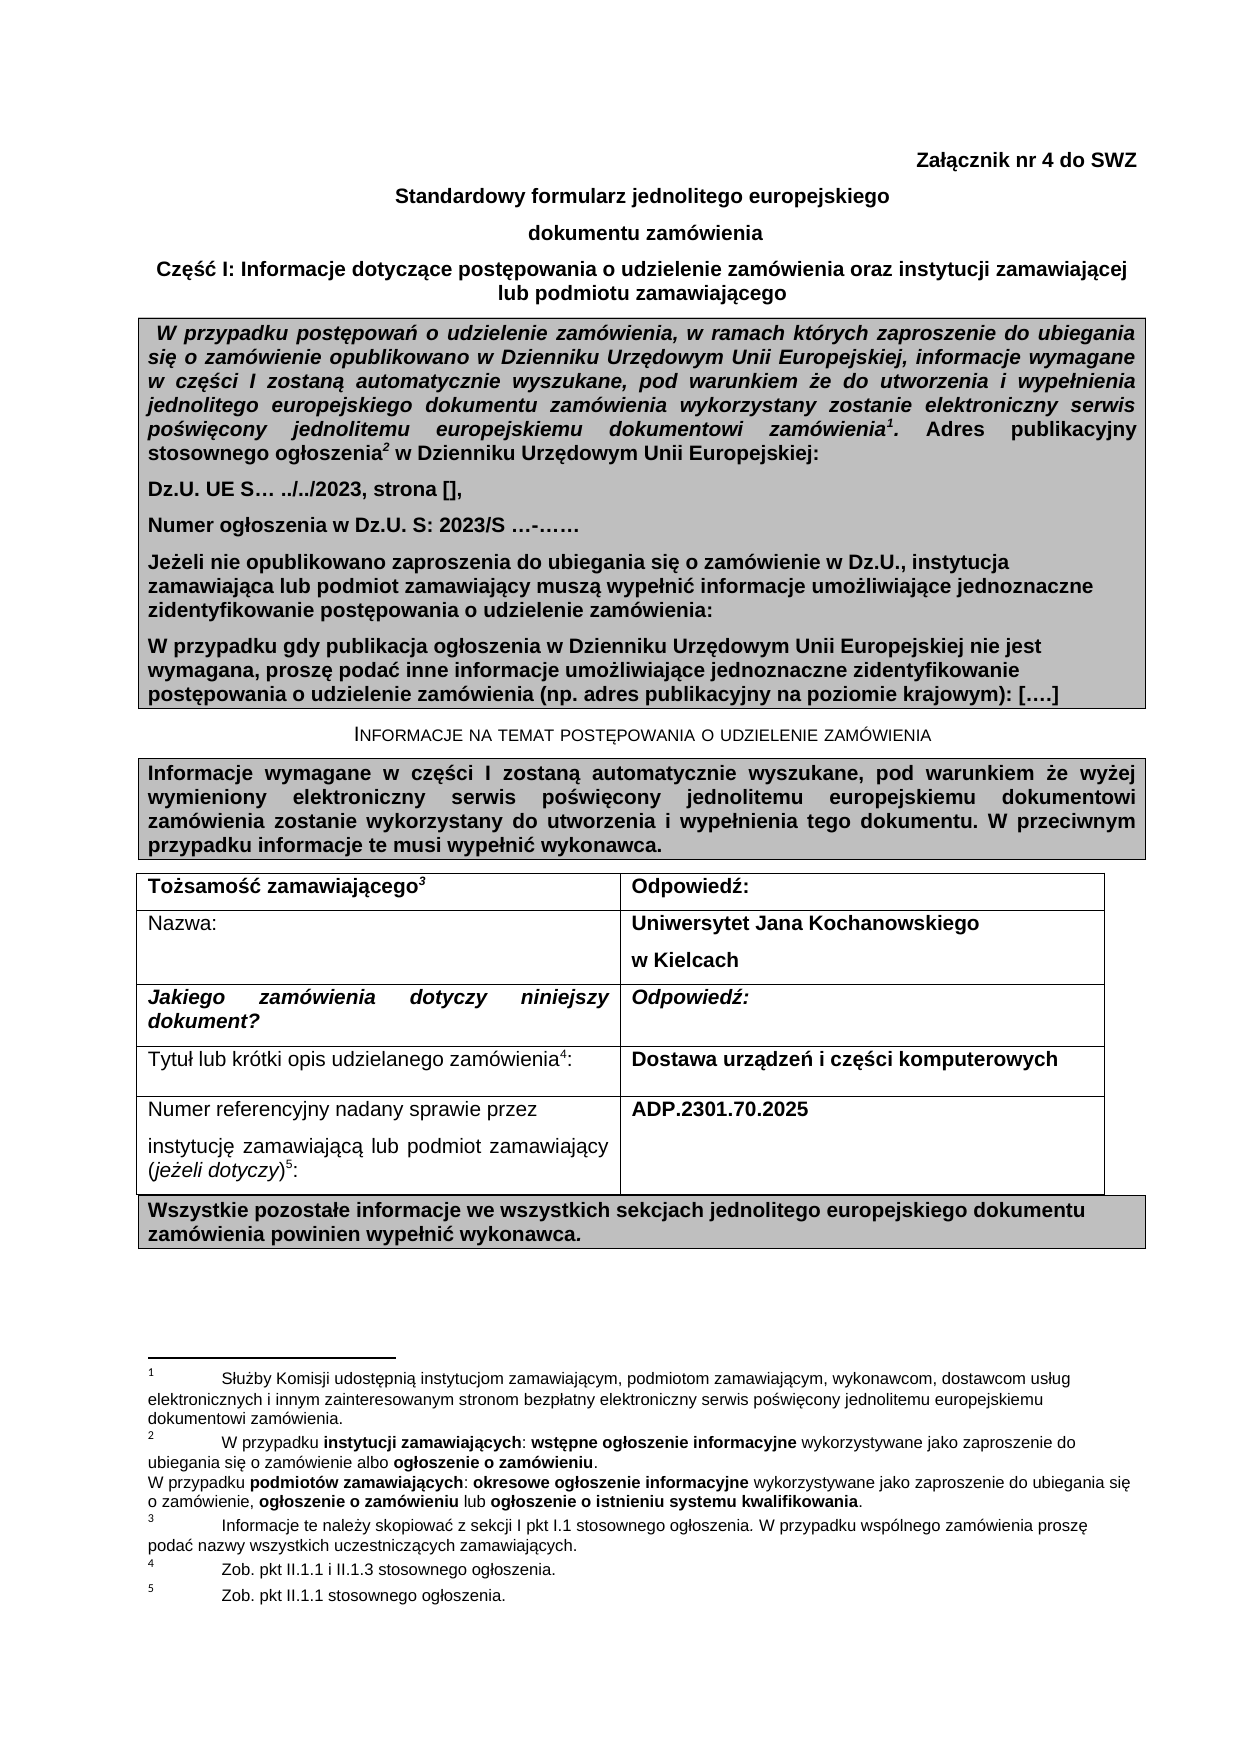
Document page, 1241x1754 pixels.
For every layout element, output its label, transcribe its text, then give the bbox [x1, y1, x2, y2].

table_cell Dostawa urządzeń i części komputerowych [621, 1047, 1104, 1096]
table_header Tożsamość zamawiającego [137, 874, 620, 910]
text Załącznik nr 4 do SWZ [148, 148, 1137, 172]
text Wszystkie pozostałe informacje we wszystkich sekcjach jednolitego europejskiego dokumentu zamówienia powinien wypełnić wykonawca. [139, 1196, 1145, 1248]
table_cell Numer referencyjny nadany sprawie przez instytucję zamawiającą lub podmiot zamawiający (jeżeli dotyczy): [137, 1097, 620, 1194]
table_cell Odpowiedź: [621, 985, 1104, 1046]
text Standardowy formularz jednolitego europejskiego [148, 184, 1137, 208]
text Część I: Informacje dotyczące postępowania o udzielenie zamówienia oraz instytucji zamawiającej lub podmiotu zamawiającego [148, 257, 1137, 305]
text Informacje wymagane w części I zostaną automatycznie wyszukane, pod warunkiem że wyżej wymieniony elektroniczny serwis poświęcony jednolitemu europejskiemu dokumentowi zamówienia zostanie wykorzystany do utworzenia i wypełnienia tego dokumentu. W przeciwnym przypadku informacje te musi wypełnić wykonawca. [139, 759, 1145, 859]
table_cell Uniwersytet Jana Kochanowskiego w Kielcach [621, 911, 1104, 984]
text Informacje na temat postępowania o udzielenie zamówienia [148, 722, 1137, 746]
text W przypadku gdy publikacja ogłoszenia w Dzienniku Urzędowym Unii Europejskiej nie jest wymagana, proszę podać inne informacje umożliwiające jednoznaczne zidentyfikowanie postępowania o udzielenie zamówienia (np. adres publikacyjny na poziomie krajowym): [….] [139, 631, 1145, 708]
text Dz.U. UE S… ../../2023, strona [], [139, 474, 1145, 501]
text W przypadku postępowań o udzielenie zamówienia, w ramach których zaproszenie do ubiegania się o zamówienie opublikowano w Dzienniku Urzędowym Unii Europejskiej, informacje wymagane w części I zostaną automatycznie wyszukane, pod warunkiem że do utworzenia i wypełnienia jednolitego europejskiego dokumentu zamówienia wykorzystany zostanie elektroniczny serwis poświęcony jednolitemu europejskiemu dokumentowi zamówienia. Adres publikacyjny stosownego ogłoszenia w Dzienniku Urzędowym Unii Europejskiej: [139, 319, 1145, 464]
text dokumentu zamówienia [148, 221, 1137, 244]
table_cell Tytuł lub krótki opis udzielanego zamówienia: [137, 1047, 620, 1096]
table_cell ADP.2301.70.2025 [621, 1097, 1104, 1194]
table_cell Nazwa: [137, 911, 620, 984]
text Jeżeli nie opublikowano zaproszenia do ubiegania się o zamówienie w Dz.U., instytucja zamawiająca lub podmiot zamawiający muszą wypełnić informacje umożliwiające jednoznaczne zidentyfikowanie postępowania o udzielenie zamówienia: [139, 547, 1145, 622]
text Numer ogłoszenia w Dz.U. S: 2023/S …-…… [139, 510, 1145, 537]
table_header Odpowiedź: [621, 874, 1104, 910]
table_cell Jakiego zamówienia dotyczy niniejszy dokument? [137, 985, 620, 1046]
